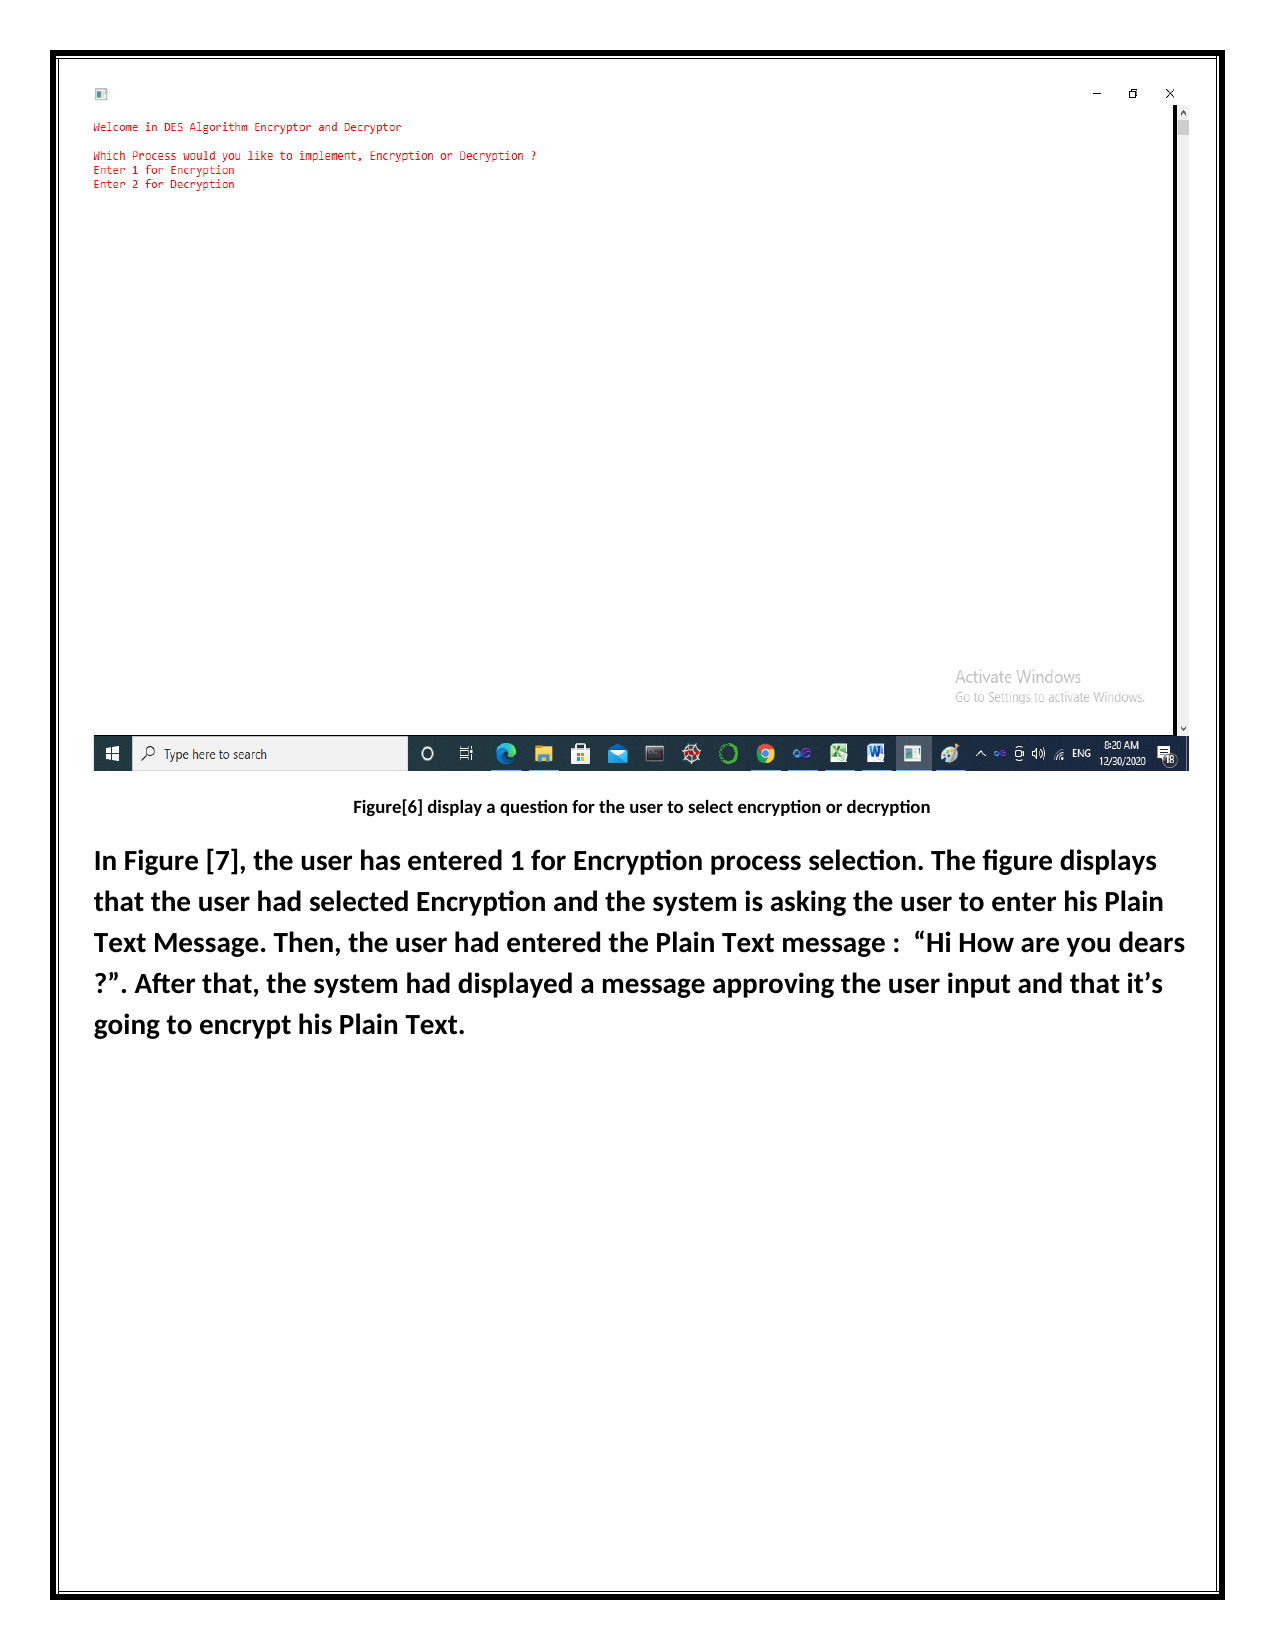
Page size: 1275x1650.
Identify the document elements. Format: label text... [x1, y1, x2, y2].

text In Figure [7], the user has entered 1 for Encryption process selection. The figure displays that the user had selected Encryption and the system is asking the user to enter his Plain Text Message. Then, the user had entered the Plain Text message : “Hi How are you dears ?”. After that, the system had displayed a message approving the user input and that it’s going to encrypt his Plain Text. [94, 842, 1191, 1042]
text Figure[6] display a question for the user to select encryption or decryption [94, 795, 1191, 818]
picture [93, 84, 1189, 771]
